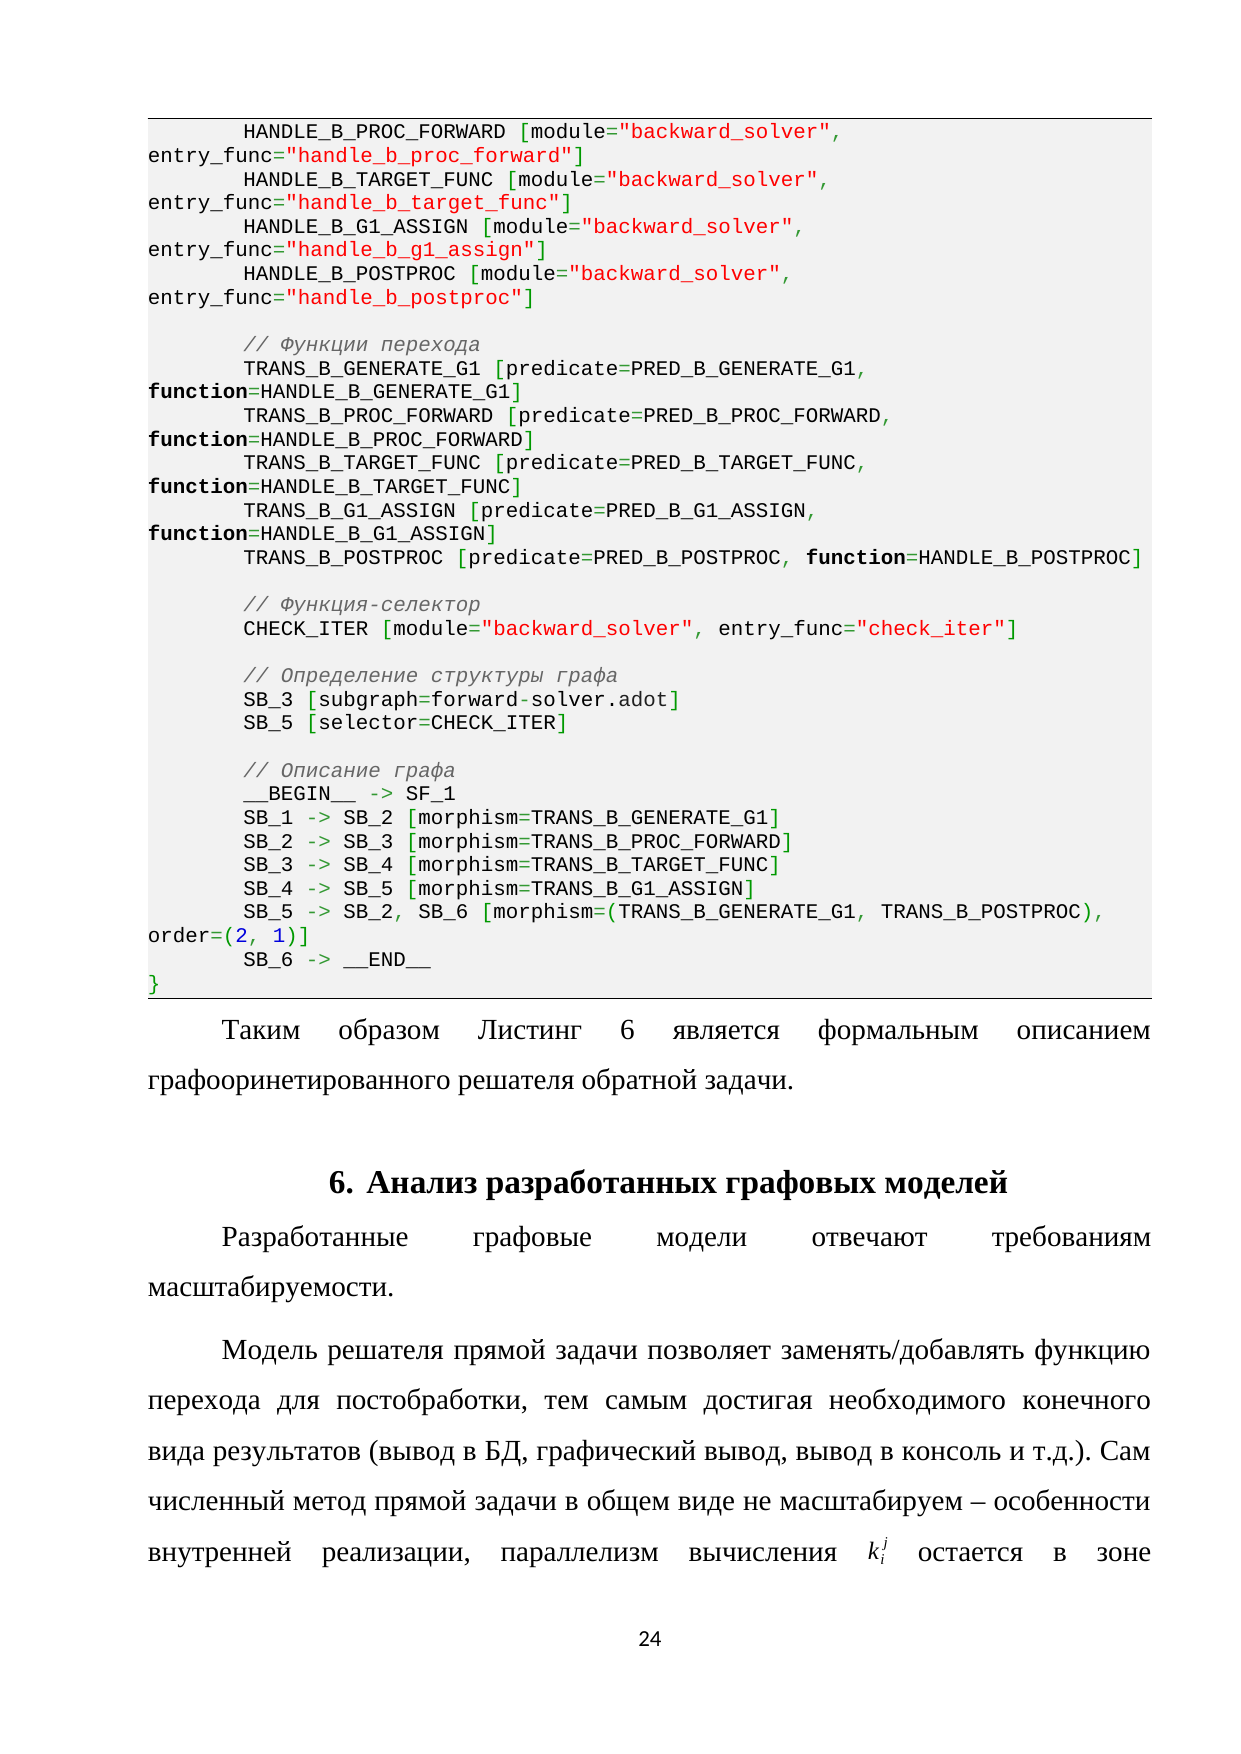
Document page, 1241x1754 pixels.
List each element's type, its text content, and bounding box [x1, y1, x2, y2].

subtitle Анализ разработанных графовых моделей [185, 1162, 1152, 1201]
text TRANS_B_PROC_FORWARD [predicate=PRED_B_PROC_FORWARD, function=HANDLE_B_PROC_FORWARD] [148, 405, 1152, 452]
text TRANS_B_G1_ASSIGN [predicate=PRED_B_G1_ASSIGN, function=HANDLE_B_G1_ASSIGN] [148, 499, 1152, 547]
text __BEGIN__ -> SF_1 [148, 783, 1152, 807]
text HANDLE_B_PROC_FORWARD [module="backward_solver", entry_func="handle_b_proc_forward"] [148, 119, 1152, 168]
text SB_3 [subgraph=forward-solver.adot] [148, 689, 1152, 712]
text SB_2 -> SB_3 [morphism=TRANS_B_PROC_FORWARD] [148, 831, 1152, 854]
text TRANS_B_POSTPROC [predicate=PRED_B_POSTPROC, function=HANDLE_B_POSTPROC] [148, 547, 1152, 571]
text HANDLE_B_G1_ASSIGN [module="backward_solver", entry_func="handle_b_g1_assign"] [148, 216, 1152, 263]
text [148, 1332, 1152, 1568]
text SB_4 -> SB_5 [morphism=TRANS_B_G1_ASSIGN] [148, 878, 1152, 902]
text // Описание графа [148, 760, 1152, 783]
text HANDLE_B_TARGET_FUNC [module="backward_solver", entry_func="handle_b_target_func"] [148, 168, 1152, 216]
text Разработанные графовые модели отвечают требованиям масштабируемости. [148, 1219, 1152, 1303]
text SB_6 -> __END__ [148, 949, 1152, 969]
text // Определение структуры графа [148, 665, 1152, 689]
text SB_5 [selector=CHECK_ITER] [148, 712, 1152, 736]
text Таким образом Листинг 6 является формальным описанием графооринетированного решателя обратной задачи. [148, 1012, 1152, 1096]
text // Функции перехода [148, 334, 1152, 358]
text SB_3 -> SB_4 [morphism=TRANS_B_TARGET_FUNC] [148, 854, 1152, 878]
text TRANS_B_TARGET_FUNC [predicate=PRED_B_TARGET_FUNC, function=HANDLE_B_TARGET_FUNC] [148, 452, 1152, 499]
text TRANS_B_GENERATE_G1 [predicate=PRED_B_GENERATE_G1, function=HANDLE_B_GENERATE_G1] [148, 358, 1152, 405]
text // Функция-селектор [148, 594, 1152, 618]
text CHECK_ITER [module="backward_solver", entry_func="check_iter"] [148, 618, 1152, 641]
text SB_5 -> SB_2, SB_6 [morphism=(TRANS_B_GENERATE_G1, TRANS_B_POSTPROC), order=(2, 1)] [148, 902, 1152, 949]
text SB_1 -> SB_2 [morphism=TRANS_B_GENERATE_G1] [148, 807, 1152, 831]
text } [148, 969, 1152, 998]
text HANDLE_B_POSTPROC [module="backward_solver", entry_func="handle_b_postproc"] [148, 263, 1152, 310]
